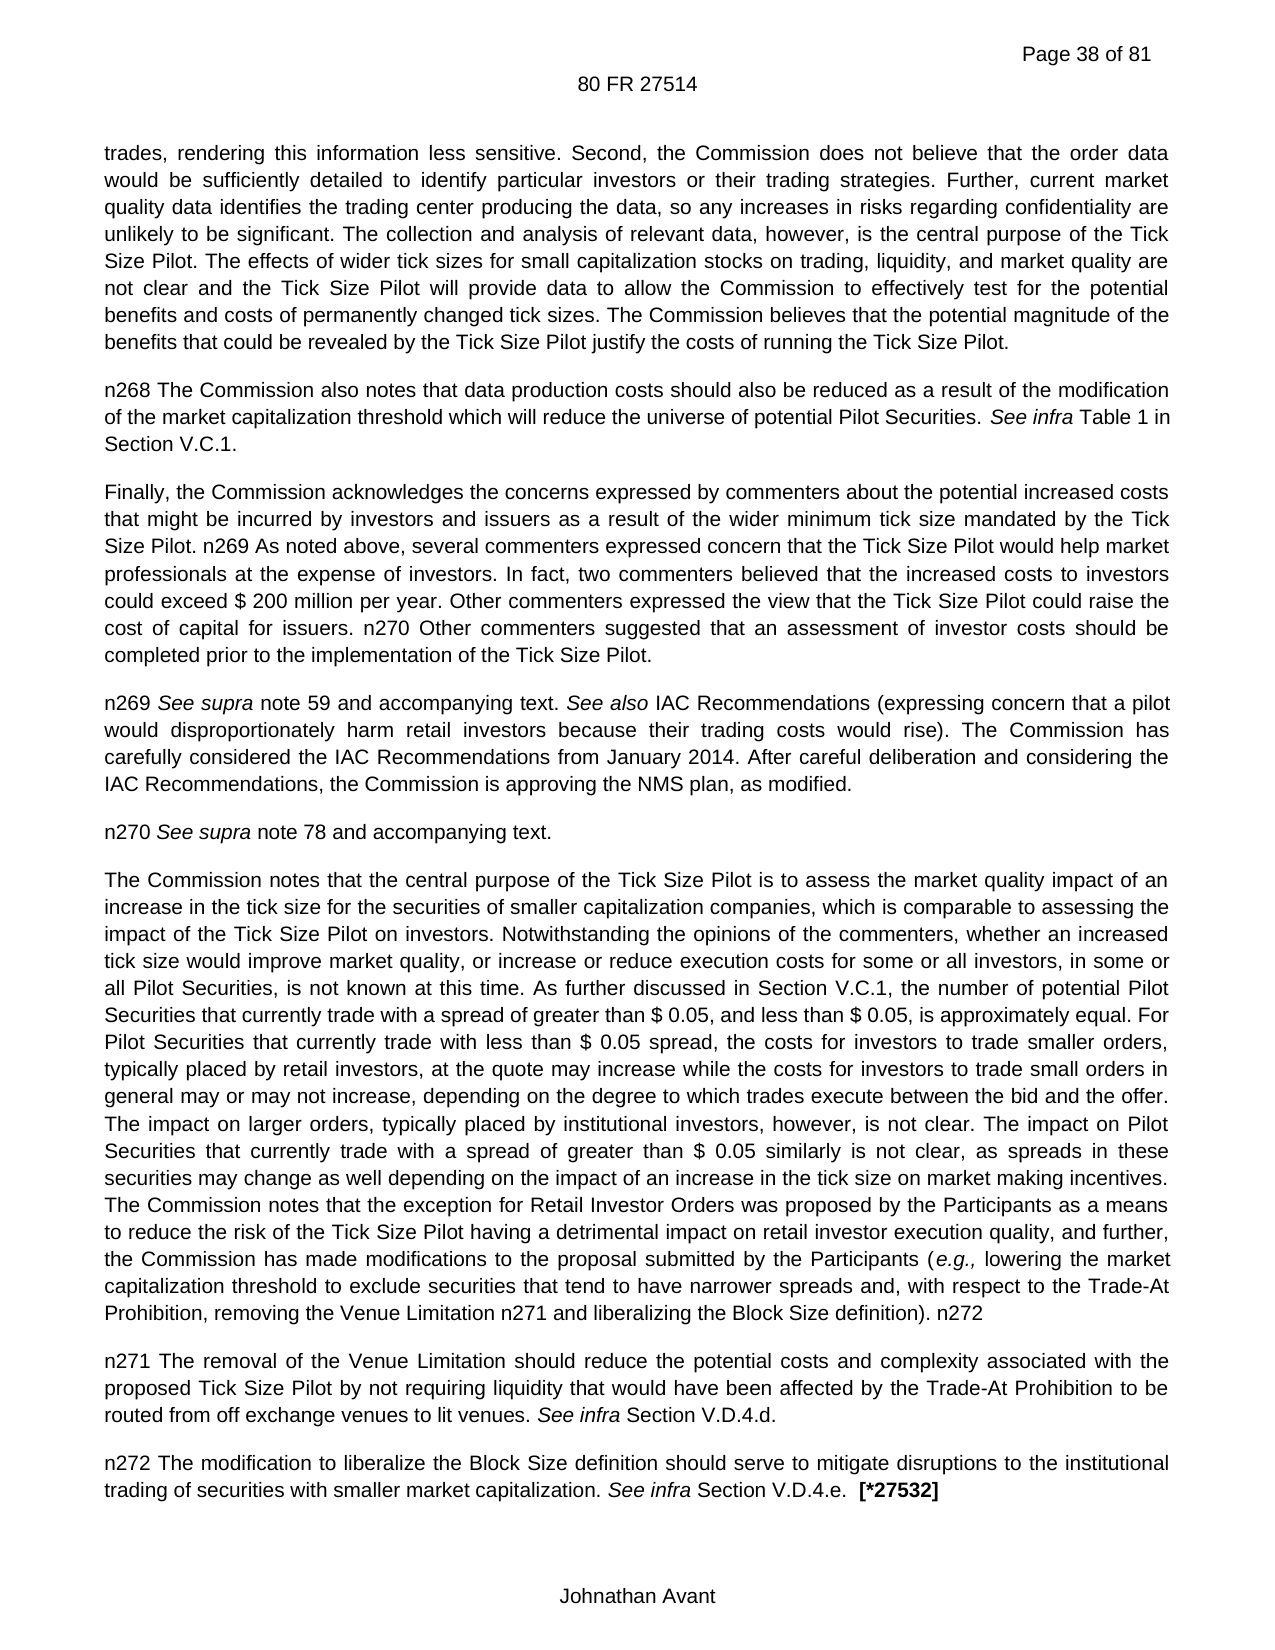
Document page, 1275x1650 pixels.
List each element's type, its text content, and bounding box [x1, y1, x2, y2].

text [104, 137, 1171, 354]
text Finally, the Commission acknowledges the concerns expressed by commenters about the potential increased costs that might be incurred by investors and issuers as a result of the wider minimum tick size mandated by the Tick Size Pilot. n269 As noted above, several commenters expressed concern that the Tick Size Pilot would help market professionals at the expense of investors. In fact, two commenters believed that the increased costs to investors could exceed $ 200 million per year. Other commenters expressed the view that the Tick Size Pilot could raise the cost of capital for issuers. n270 Other commenters suggested that an assessment of investor costs should be completed prior to the implementation of the Tick Size Pilot. [104, 477, 1171, 667]
text n272 The modification to liberalize the Block Size definition should serve to mitigate disruptions to the institutional trading of securities with smaller market capitalization. See infra Section V.D.4.e. [*27532] [104, 1448, 1171, 1502]
text n270 See supra note 78 and accompanying text. [104, 817, 1171, 844]
text n271 The removal of the Venue Limitation should reduce the potential costs and complexity associated with the proposed Tick Size Pilot by not requiring liquidity that would have been affected by the Trade-At Prohibition to be routed from off exchange venues to lit venues. See infra Section V.D.4.d. [104, 1346, 1171, 1427]
text The Commission notes that the central purpose of the Tick Size Pilot is to assess the market quality impact of an increase in the tick size for the securities of smaller capitalization companies, which is comparable to assessing the impact of the Tick Size Pilot on investors. Notwithstanding the opinions of the commenters, whether an increased tick size would improve market quality, or increase or reduce execution costs for some or all investors, in some or all Pilot Securities, is not known at this time. As further discussed in Section V.C.1, the number of potential Pilot Securities that currently trade with a spread of greater than $ 0.05, and less than $ 0.05, is approximately equal. For Pilot Securities that currently trade with less than $ 0.05 spread, the costs for investors to trade smaller orders, typically placed by retail investors, at the quote may increase while the costs for investors to trade small orders in general may or may not increase, depending on the degree to which trades execute between the bid and the offer. The impact on larger orders, typically placed by institutional investors, however, is not clear. The impact on Pilot Securities that currently trade with a spread of greater than $ 0.05 similarly is not clear, as spreads in these securities may change as well depending on the impact of an increase in the tick size on market making incentives. The Commission notes that the exception for Retail Investor Orders was proposed by the Participants as a means to reduce the risk of the Tick Size Pilot having a detrimental impact on retail investor execution quality, and further, the Commission has made modifications to the proposal submitted by the Participants (e.g., lowering the market capitalization threshold to exclude securities that tend to have narrower spreads and, with respect to the Trade-At Prohibition, removing the Venue Limitation n271 and liberalizing the Block Size definition). n272 [104, 864, 1171, 1325]
text n269 See supra note 59 and accompanying text. See also IAC Recommendations (expressing concern that a pilot would disproportionately harm retail investors because their trading costs would rise). The Commission has carefully considered the IAC Recommendations from January 2014. After careful deliberation and considering the IAC Recommendations, the Commission is approving the NMS plan, as modified. [104, 687, 1171, 796]
text n268 The Commission also notes that data production costs should also be reduced as a result of the modification of the market capitalization threshold which will reduce the universe of potential Pilot Securities. See infra Table 1 in Section V.C.1. [104, 375, 1171, 456]
